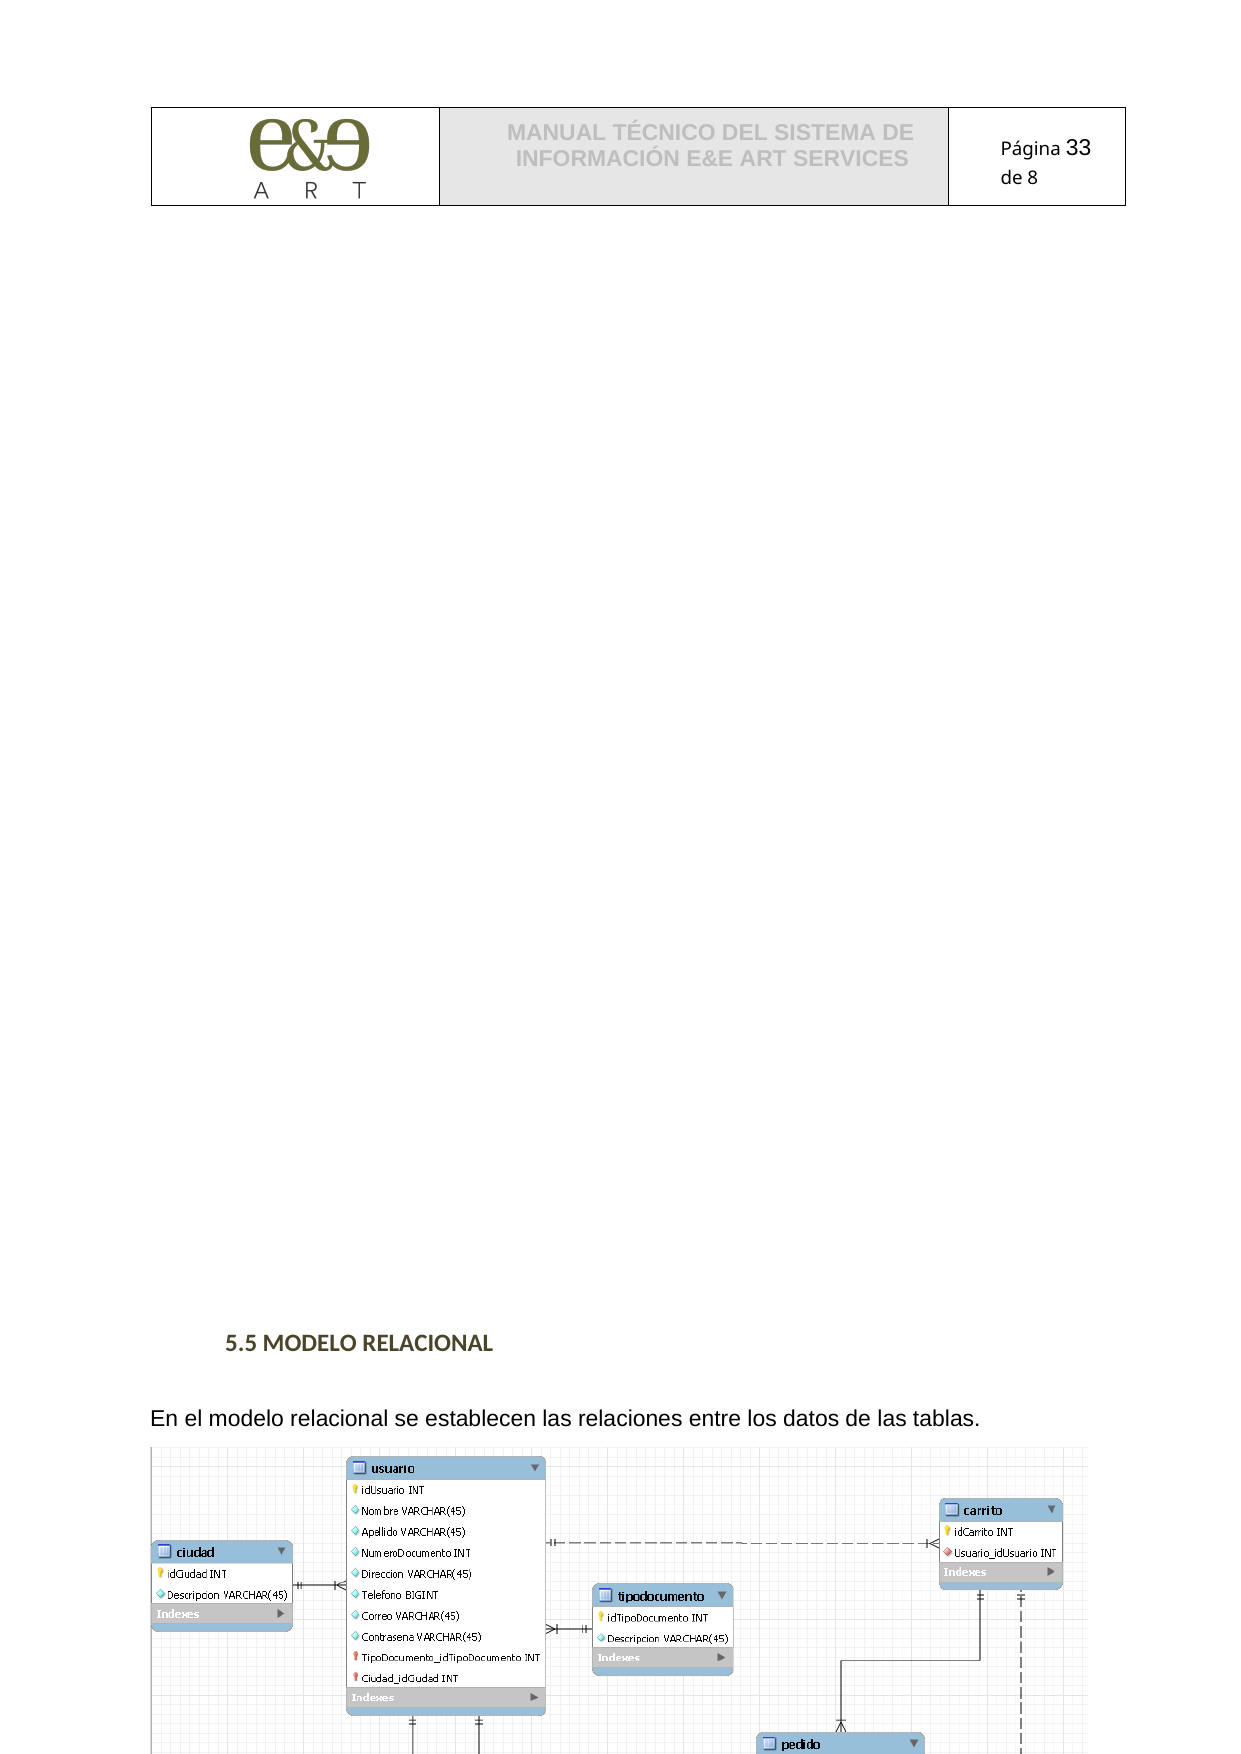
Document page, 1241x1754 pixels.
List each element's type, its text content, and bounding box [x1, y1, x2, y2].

picture [244, 108, 376, 205]
picture [150, 1447, 1091, 1754]
subtitle MODELO RELACIONAL [225, 1327, 1090, 1358]
text En el modelo relacional se establecen las relaciones entre los datos de las tablas. [150, 1405, 1090, 1431]
